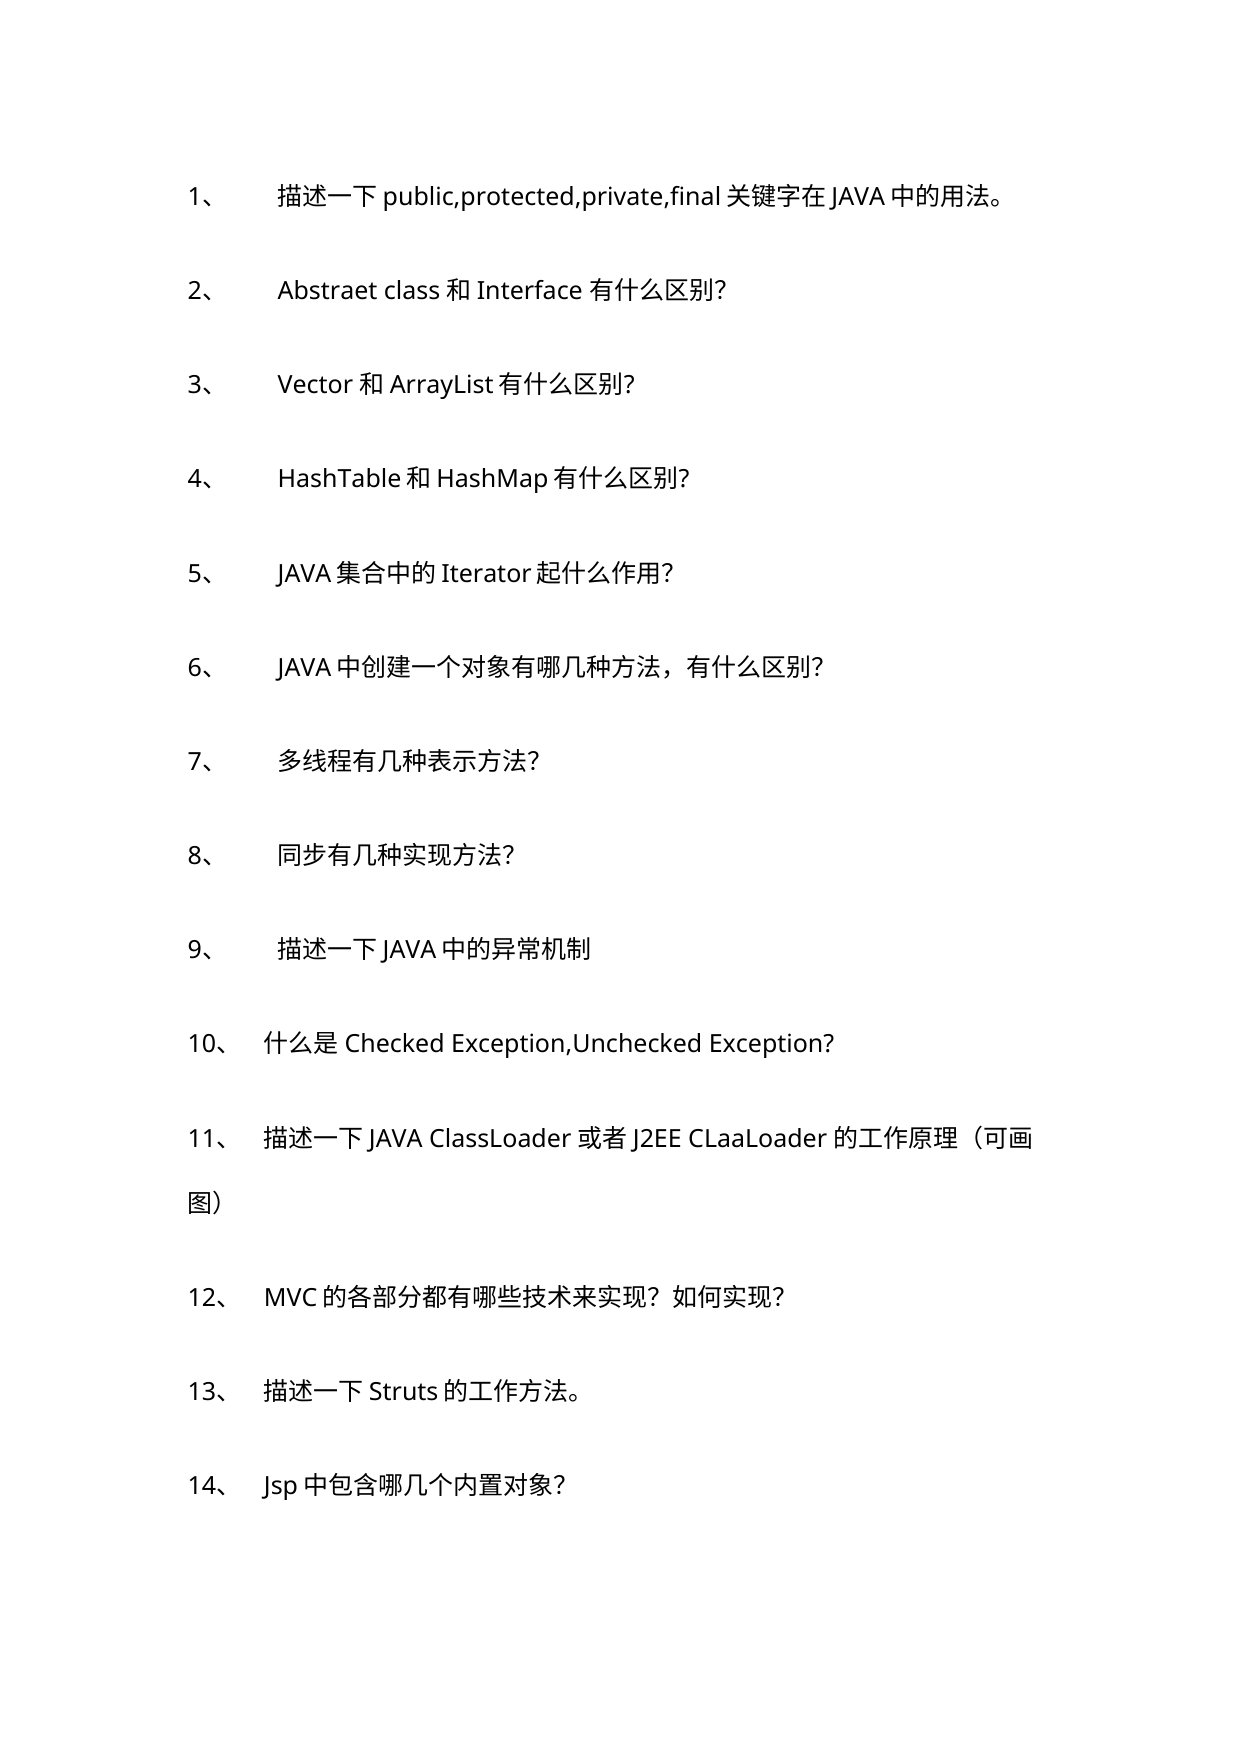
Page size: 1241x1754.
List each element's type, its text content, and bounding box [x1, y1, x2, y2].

text 2、 Abstraet class 和Interface 有什么区别？ [187, 256, 1053, 321]
text 1、 描述一下public,protected,private,final关键字在JAVA中的用法。 [187, 162, 1053, 227]
text 12、 MVC的各部分都有哪些技术来实现？如何实现？ [187, 1263, 1053, 1328]
text 9、 描述一下JAVA中的异常机制 [187, 915, 1053, 980]
text 3、 Vector 和ArrayList有什么区别? [187, 350, 1053, 415]
text 7、 多线程有几种表示方法？ [187, 727, 1053, 792]
text 8、 同步有几种实现方法？ [187, 821, 1053, 886]
text 6、 JAVA中创建一个对象有哪几种方法，有什么区别？ [187, 633, 1053, 698]
text 10、 什么是 Checked Exception,Unchecked Exception? [187, 1009, 1053, 1074]
text 13、 描述一下Struts的工作方法。 [187, 1357, 1053, 1422]
text 4、 HashTable和HashMap有什么区别? [187, 444, 1053, 509]
text 11、 描述一下JAVA ClassLoader 或者J2EE CLaaLoader 的工作原理（可画图） [187, 1104, 1053, 1234]
text 5、 JAVA集合中的Iterator起什么作用？ [187, 539, 1053, 604]
text 14、 Jsp中包含哪几个内置对象？ [187, 1451, 1053, 1516]
